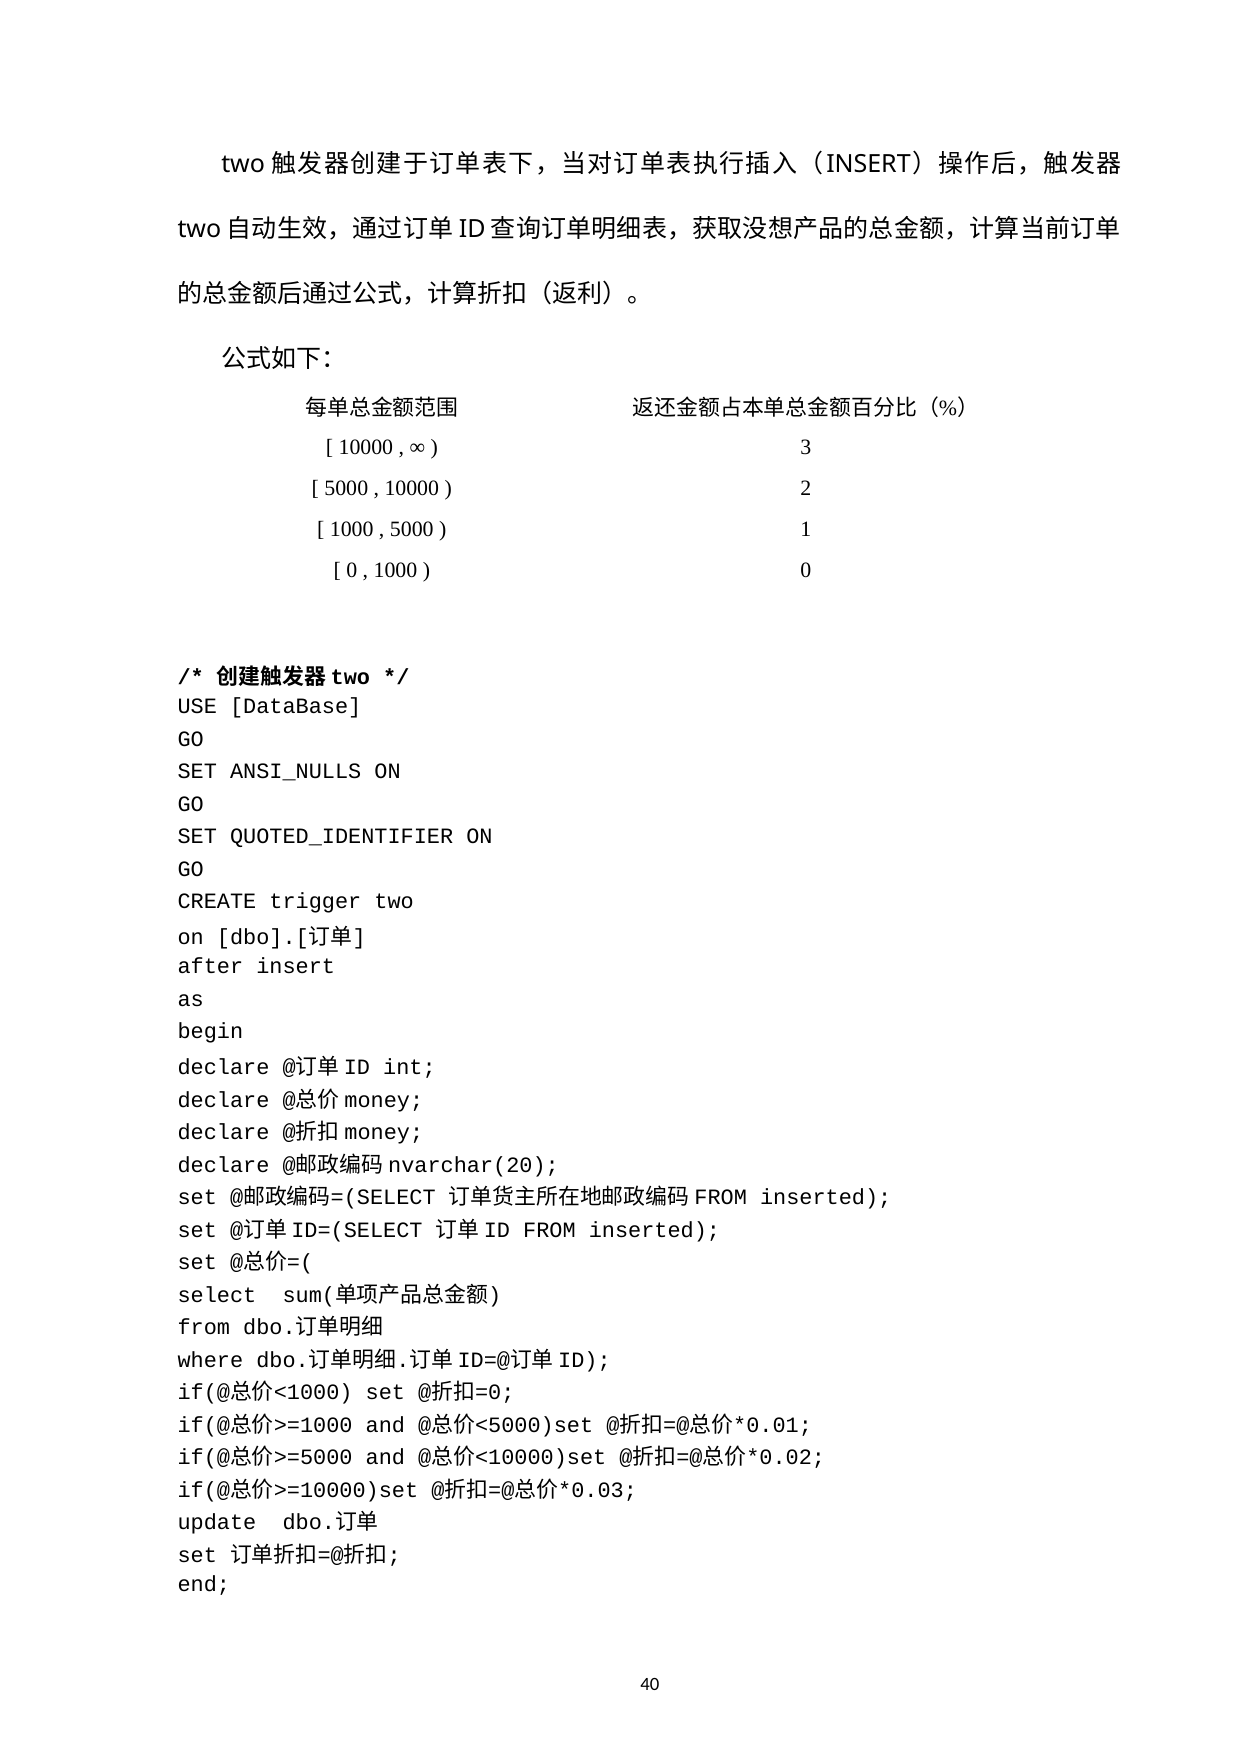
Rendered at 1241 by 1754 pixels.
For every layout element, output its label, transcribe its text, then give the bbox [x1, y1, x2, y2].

table_cell [ 10000 , ∞ ) [177, 430, 586, 471]
table_cell [ 5000 , 10000 ) [177, 471, 586, 512]
list /* 创建触发器two */ [177, 659, 1122, 692]
table_header 每单总金额范围 [177, 390, 586, 430]
table_cell 1 [586, 512, 1025, 553]
list if(@总价>=5000 and @总价<10000)set @折扣=@总价*0.02; [177, 1439, 1122, 1472]
list USE [DataBase] [177, 692, 1122, 724]
list GO [177, 789, 1122, 822]
list declare @订单ID int; [177, 1049, 1122, 1082]
list after insert [177, 952, 1122, 984]
list GO [177, 724, 1122, 757]
list if(@总价>=1000 and @总价<5000)set @折扣=@总价*0.01; [177, 1407, 1122, 1439]
list as [177, 984, 1122, 1017]
table_header 返还金额占本单总金额百分比（%） [586, 390, 1025, 430]
table_cell [ 0 , 1000 ) [177, 553, 586, 594]
list update dbo.订单 [177, 1504, 1122, 1537]
list SET QUOTED_IDENTIFIER ON [177, 822, 1122, 854]
list on [dbo].[订单] [177, 919, 1122, 952]
list if(@总价<1000) set @折扣=0; [177, 1374, 1122, 1407]
list set @邮政编码=(SELECT 订单货主所在地邮政编码 FROM inserted); [177, 1179, 1122, 1212]
list 公式如下： [177, 324, 1122, 389]
list if(@总价>=10000)set @折扣=@总价*0.03; [177, 1472, 1122, 1504]
list begin [177, 1017, 1122, 1049]
list set 订单折扣=@折扣; [177, 1537, 1122, 1569]
list where dbo.订单明细.订单ID=@订单ID); [177, 1342, 1122, 1374]
list two触发器创建于订单表下，当对订单表执行插入（INSERT）操作后，触发器two自动生效，通过订单ID查询订单明细表，获取没想产品的总金额，计算当前订单的总金额后通过公式，计算折扣（返利）。 [177, 129, 1122, 324]
list CREATE trigger two [177, 887, 1122, 919]
table_cell 2 [586, 471, 1025, 512]
list declare @折扣 money; [177, 1114, 1122, 1147]
list declare @邮政编码 nvarchar(20); [177, 1147, 1122, 1179]
table_cell 3 [586, 430, 1025, 471]
list select sum(单项产品总金额) [177, 1277, 1122, 1309]
list set @订单ID=(SELECT 订单ID FROM inserted); [177, 1212, 1122, 1244]
list declare @总价 money; [177, 1082, 1122, 1114]
list from dbo.订单明细 [177, 1309, 1122, 1342]
list SET ANSI_NULLS ON [177, 757, 1122, 789]
table_cell 0 [586, 553, 1025, 594]
list GO [177, 854, 1122, 887]
list set @总价=( [177, 1244, 1122, 1277]
list end; [177, 1569, 1122, 1602]
table_cell [ 1000 , 5000 ) [177, 512, 586, 553]
